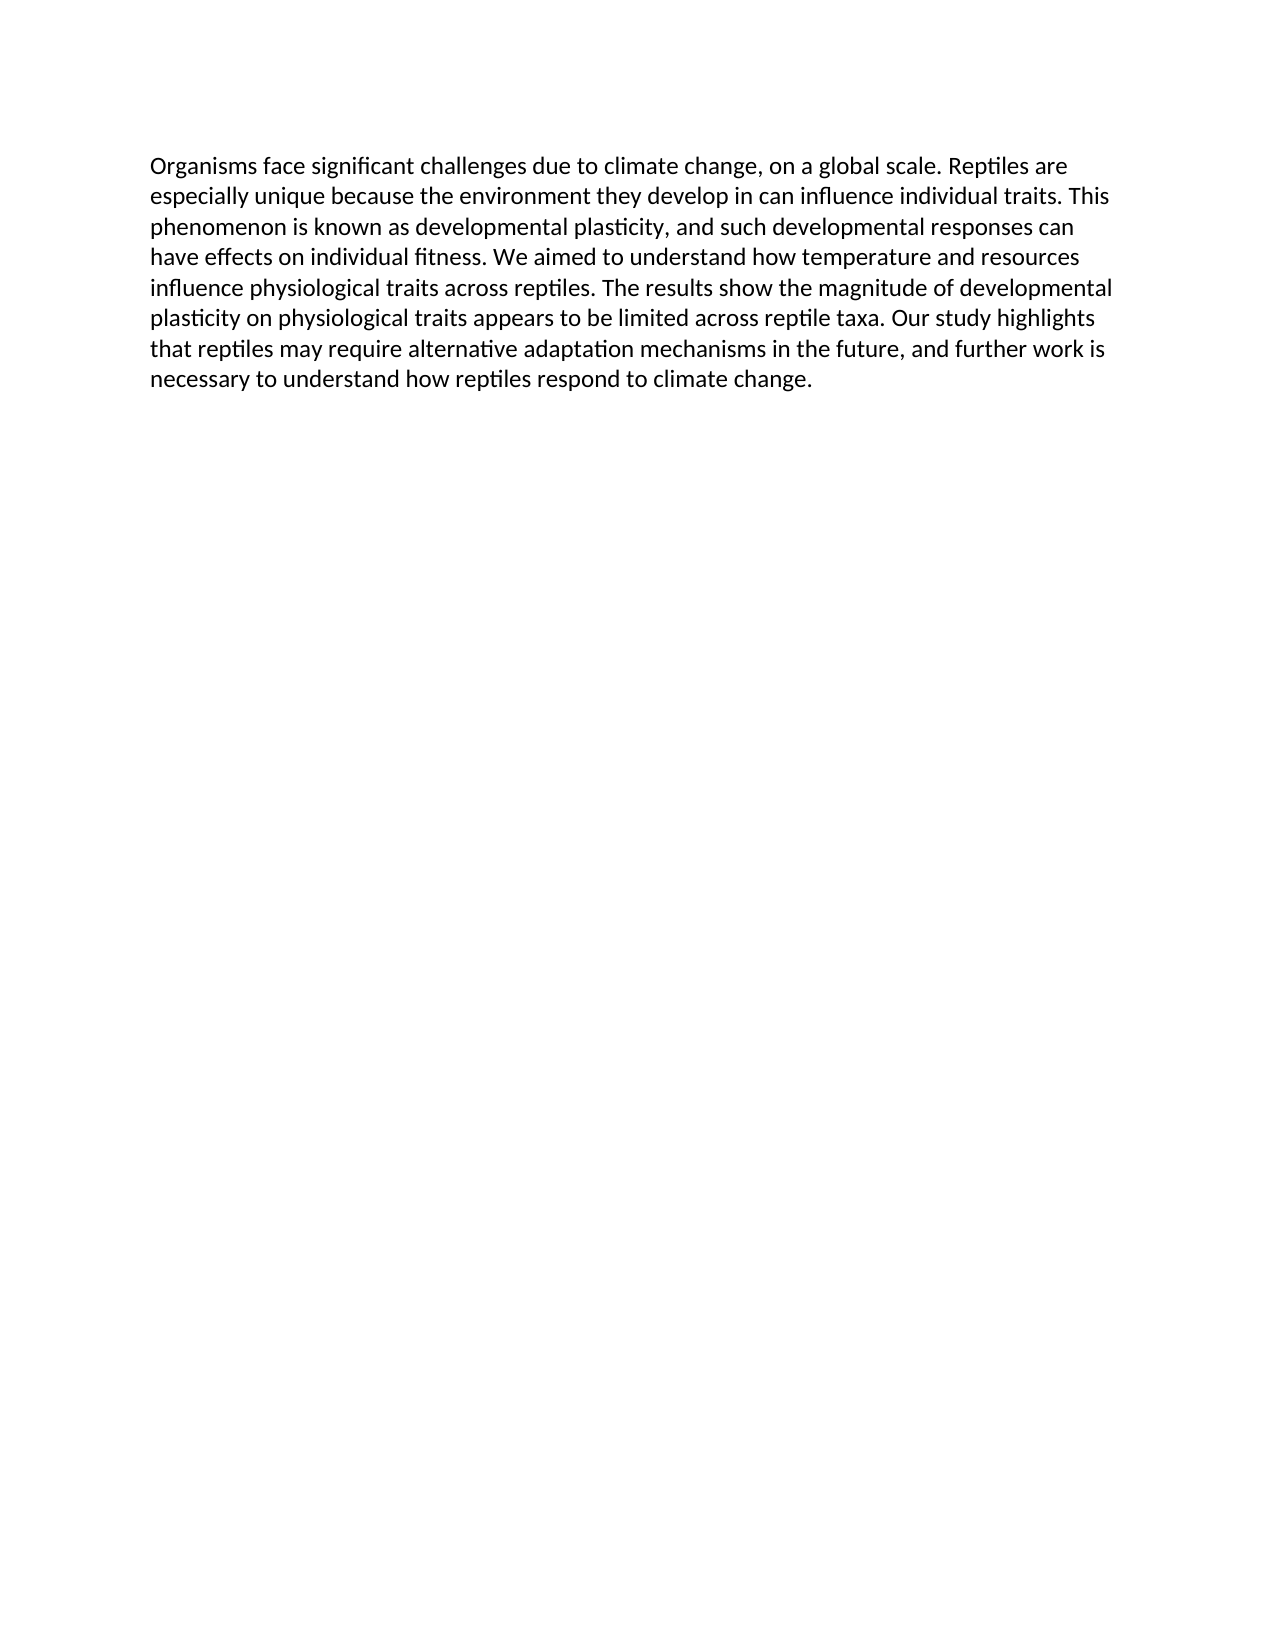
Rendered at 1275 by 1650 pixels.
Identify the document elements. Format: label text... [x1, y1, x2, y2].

text Organisms face significant challenges due to climate change, on a global scale. Reptiles are especially unique because the environment they develop in can influence individual traits. This phenomenon is known as developmental plasticity, and such developmental responses can have effects on individual fitness. We aimed to understand how temperature and resources influence physiological traits across reptiles. The results show the magnitude of developmental plasticity on physiological traits appears to be limited across reptile taxa. Our study highlights that reptiles may require alternative adaptation mechanisms in the future, and further work is necessary to understand how reptiles respond to climate change. [150, 150, 1125, 394]
